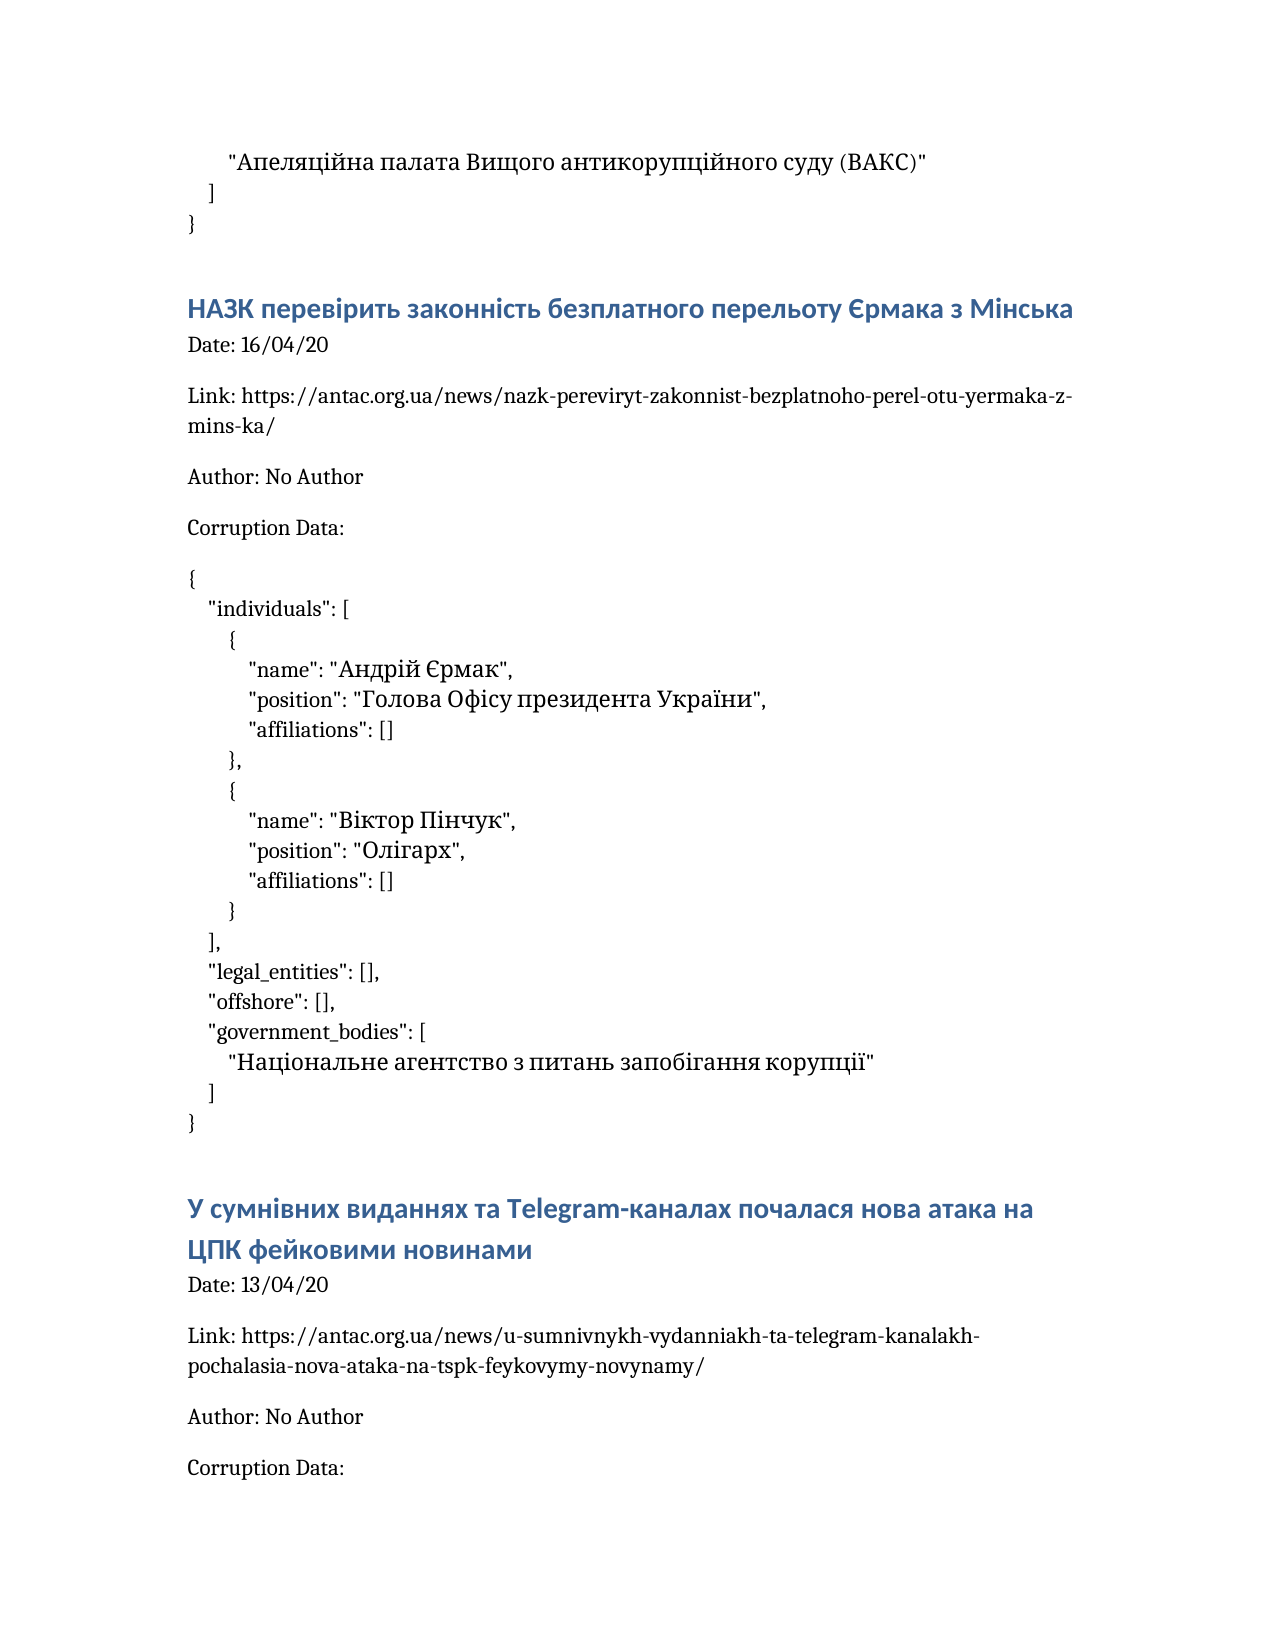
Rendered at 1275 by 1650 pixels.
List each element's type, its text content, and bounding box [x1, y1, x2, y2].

text Date: 16/04/20 [187, 332, 1087, 358]
text Date: 13/04/20 [187, 1272, 1087, 1298]
text Link: https://antac.org.ua/news/u-sumnivnykh-vydanniakh-ta-telegram-kanalakh-pochalasia-nova-ataka-na-tspk-feykovymy-novynamy/ [187, 1323, 1087, 1379]
text Link: https://antac.org.ua/news/nazk-pereviryt-zakonnist-bezplatnoho-perel-otu-yermaka-z-mins-ka/ [187, 383, 1087, 439]
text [187, 150, 1087, 237]
text Corruption Data: [187, 515, 1087, 541]
text Corruption Data: [187, 1455, 1087, 1481]
subtitle НАЗК перевірить законність безплатного перельоту Єрмака з Мінська [187, 291, 1087, 326]
text { "individuals": [ { "name": "Андрій Єрмак", "position": "Голова Офісу президента України", "affiliations": [] }, { "name": "Віктор Пінчук", "position": "Олігарх", "affiliations": [] } ], "legal_entities": [], "offshore": [], "government_bodies": [ "Національне агентство з питань запобігання корупції" ] } [187, 566, 1087, 1136]
subtitle У сумнівних виданнях та Telegram-каналах почалася нова атака на ЦПК фейковими новинами [187, 1190, 1087, 1266]
text Author: No Author [187, 464, 1087, 490]
text Author: No Author [187, 1404, 1087, 1430]
